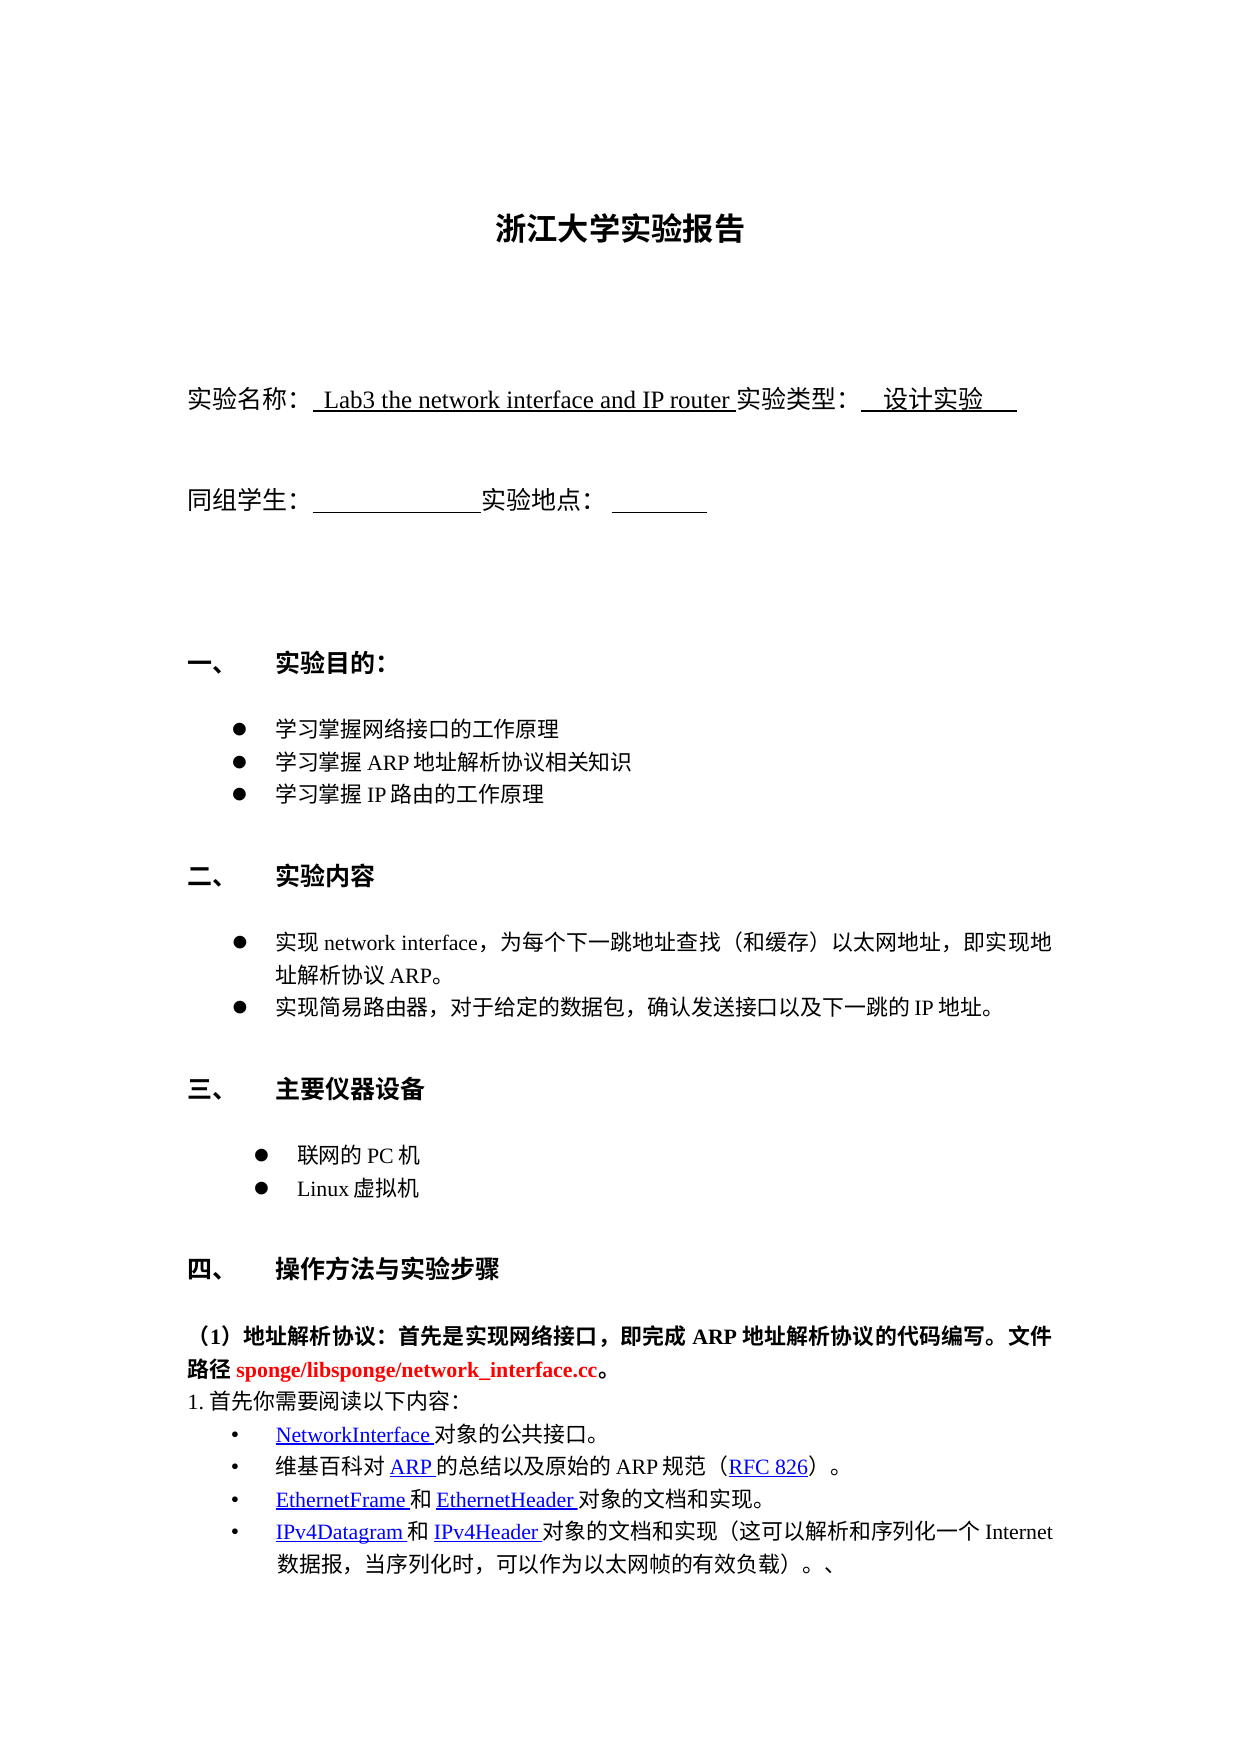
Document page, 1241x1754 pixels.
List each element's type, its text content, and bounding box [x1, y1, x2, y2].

list Linux虚拟机 [253, 1171, 1053, 1203]
list 实现network interface，为每个下一跳地址查找（和缓存）以太网地址，即实现地址解析协议ARP。 [232, 925, 1053, 990]
list 学习掌握ARP地址解析协议相关知识 [231, 744, 1053, 777]
list IPv4Datagram和IPv4Header对象的文档和实现（这可以解析和序列化一个Internet数据报，当序列化时，可以作为以太网帧的有效负载）。、 [231, 1514, 1053, 1579]
subtitle 实验内容 [187, 842, 1053, 907]
list NetworkInterface对象的公共接口。 [231, 1416, 1053, 1449]
list 联网的PC机 [253, 1138, 1053, 1171]
text 同组学生： 实验地点： [187, 466, 1053, 531]
list 维基百科对ARP的总结以及原始的ARP规范（RFC 826）。 [231, 1449, 1053, 1481]
subtitle 操作方法与实验步骤 [187, 1236, 1053, 1301]
subtitle 主要仪器设备 [187, 1055, 1053, 1120]
text 实验名称： Lab3 the network interface and IP router 实验类型： 设计实验 [187, 365, 1053, 430]
text 1. 首先你需要阅读以下内容： [187, 1384, 1053, 1416]
subtitle 实验目的： [187, 629, 1053, 694]
list EthernetFrame和EthernetHeader对象的文档和实现。 [231, 1481, 1053, 1514]
list 实现简易路由器，对于给定的数据包，确认发送接口以及下一跳的IP地址。 [232, 990, 1053, 1022]
text 浙江大学实验报告 [187, 194, 1053, 259]
list 学习掌握IP路由的工作原理 [231, 777, 1053, 809]
list 学习掌握网络接口的工作原理 [231, 712, 1053, 744]
text （1）地址解析协议：首先是实现网络接口，即完成ARP地址解析协议的代码编写。文件路径 sponge/libsponge/network_interface.cc。 [187, 1319, 1053, 1384]
